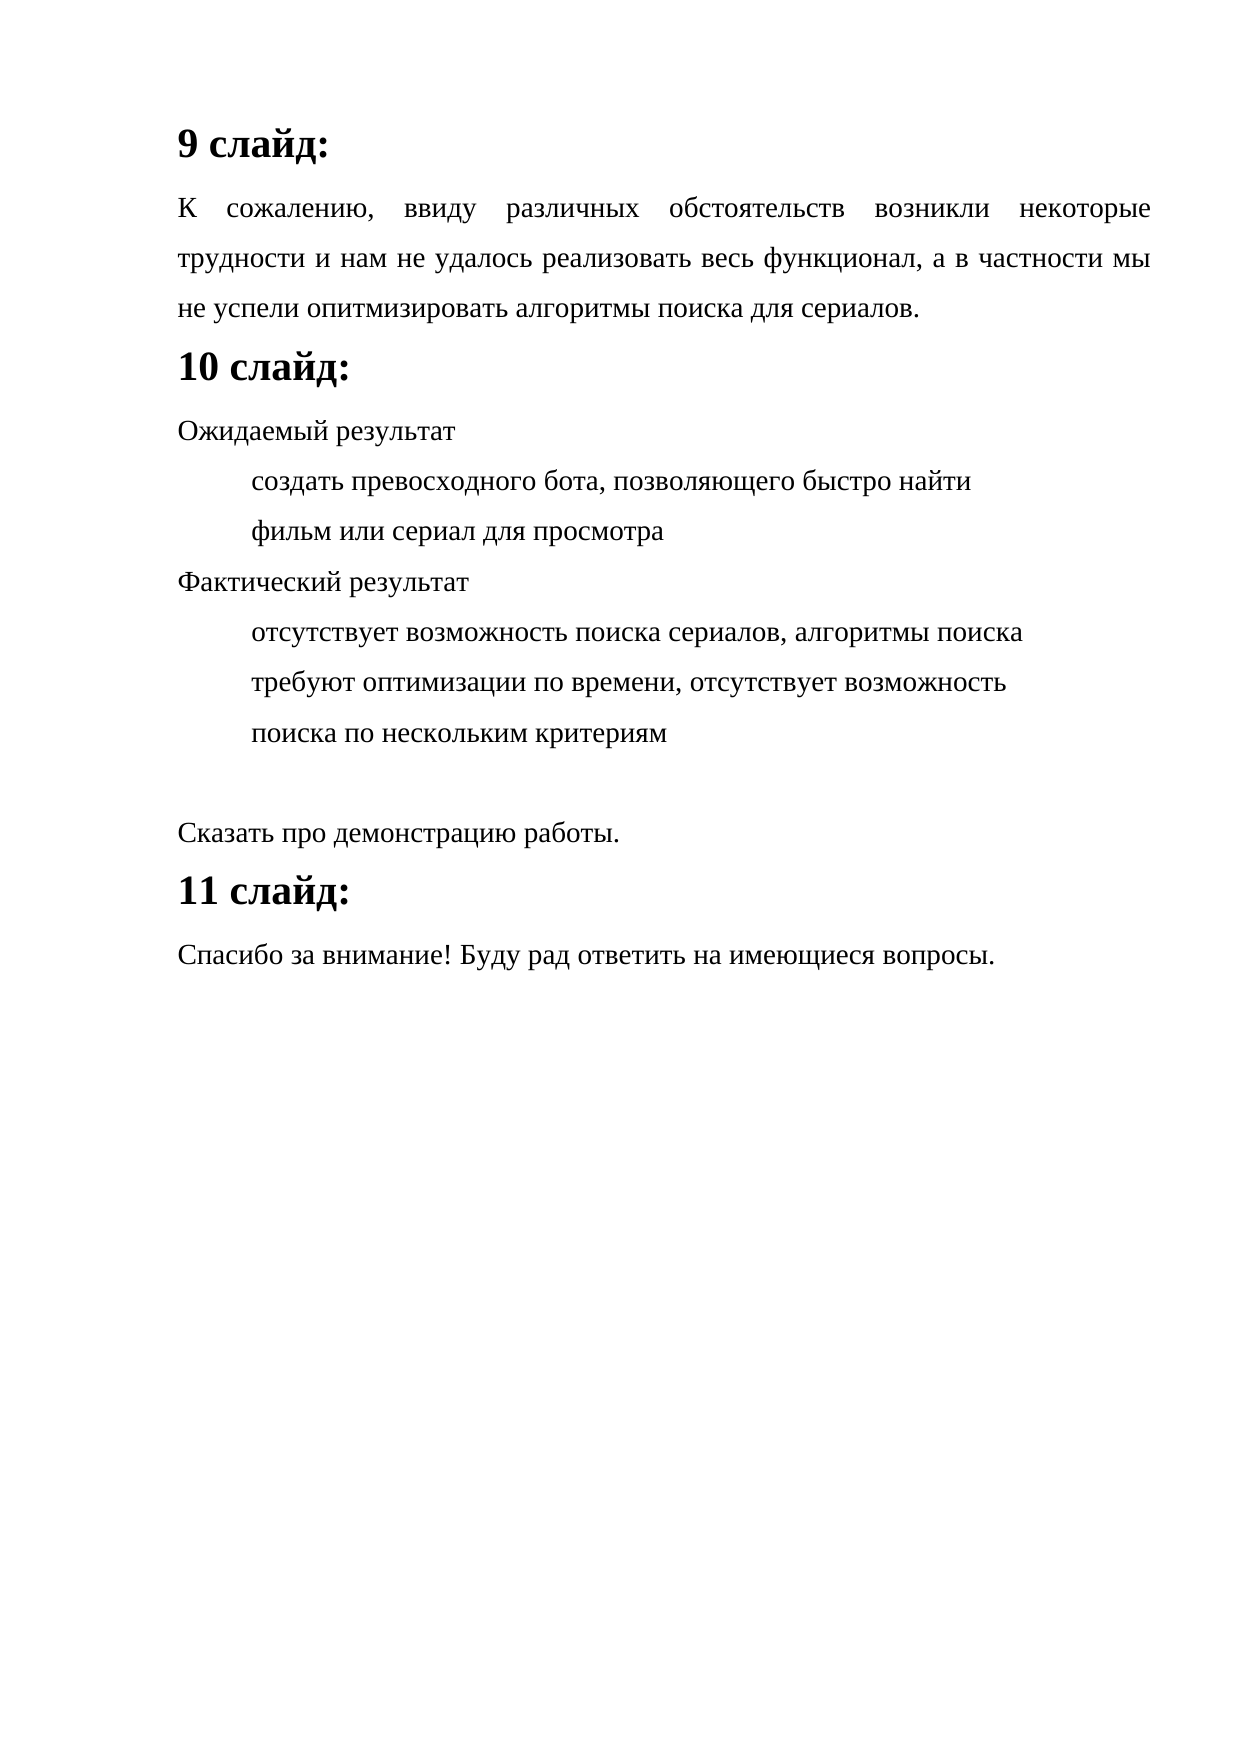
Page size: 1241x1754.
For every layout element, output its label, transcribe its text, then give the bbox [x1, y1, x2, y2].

text создать превосходного бота, позволяющего быстро найти [177, 463, 1152, 497]
text отсутствует возможность поиска сериалов, алгоритмы поиска [177, 614, 1152, 648]
text 10 слайд: [177, 341, 1152, 389]
text поиска по нескольким критериям [177, 715, 1152, 748]
text Ожидаемый результат [177, 413, 1152, 446]
text Спасибо за внимание! Буду рад ответить на имеющиеся вопросы. [177, 937, 1152, 971]
text К сожалению, ввиду различных обстоятельств возникли некоторые трудности и нам не удалось реализовать весь функционал, а в частности мы не успели опитмизировать алгоритмы поиска для сериалов. [177, 190, 1152, 324]
text требуют оптимизации по времени, отсутствует возможность [177, 664, 1152, 698]
text Фактический результат [177, 564, 1152, 597]
text 9 слайд: [177, 118, 1152, 166]
text 11 слайд: [177, 866, 1152, 913]
text Сказать про демонстрацию работы. [177, 815, 1152, 849]
text фильм или сериал для просмотра [177, 513, 1152, 547]
